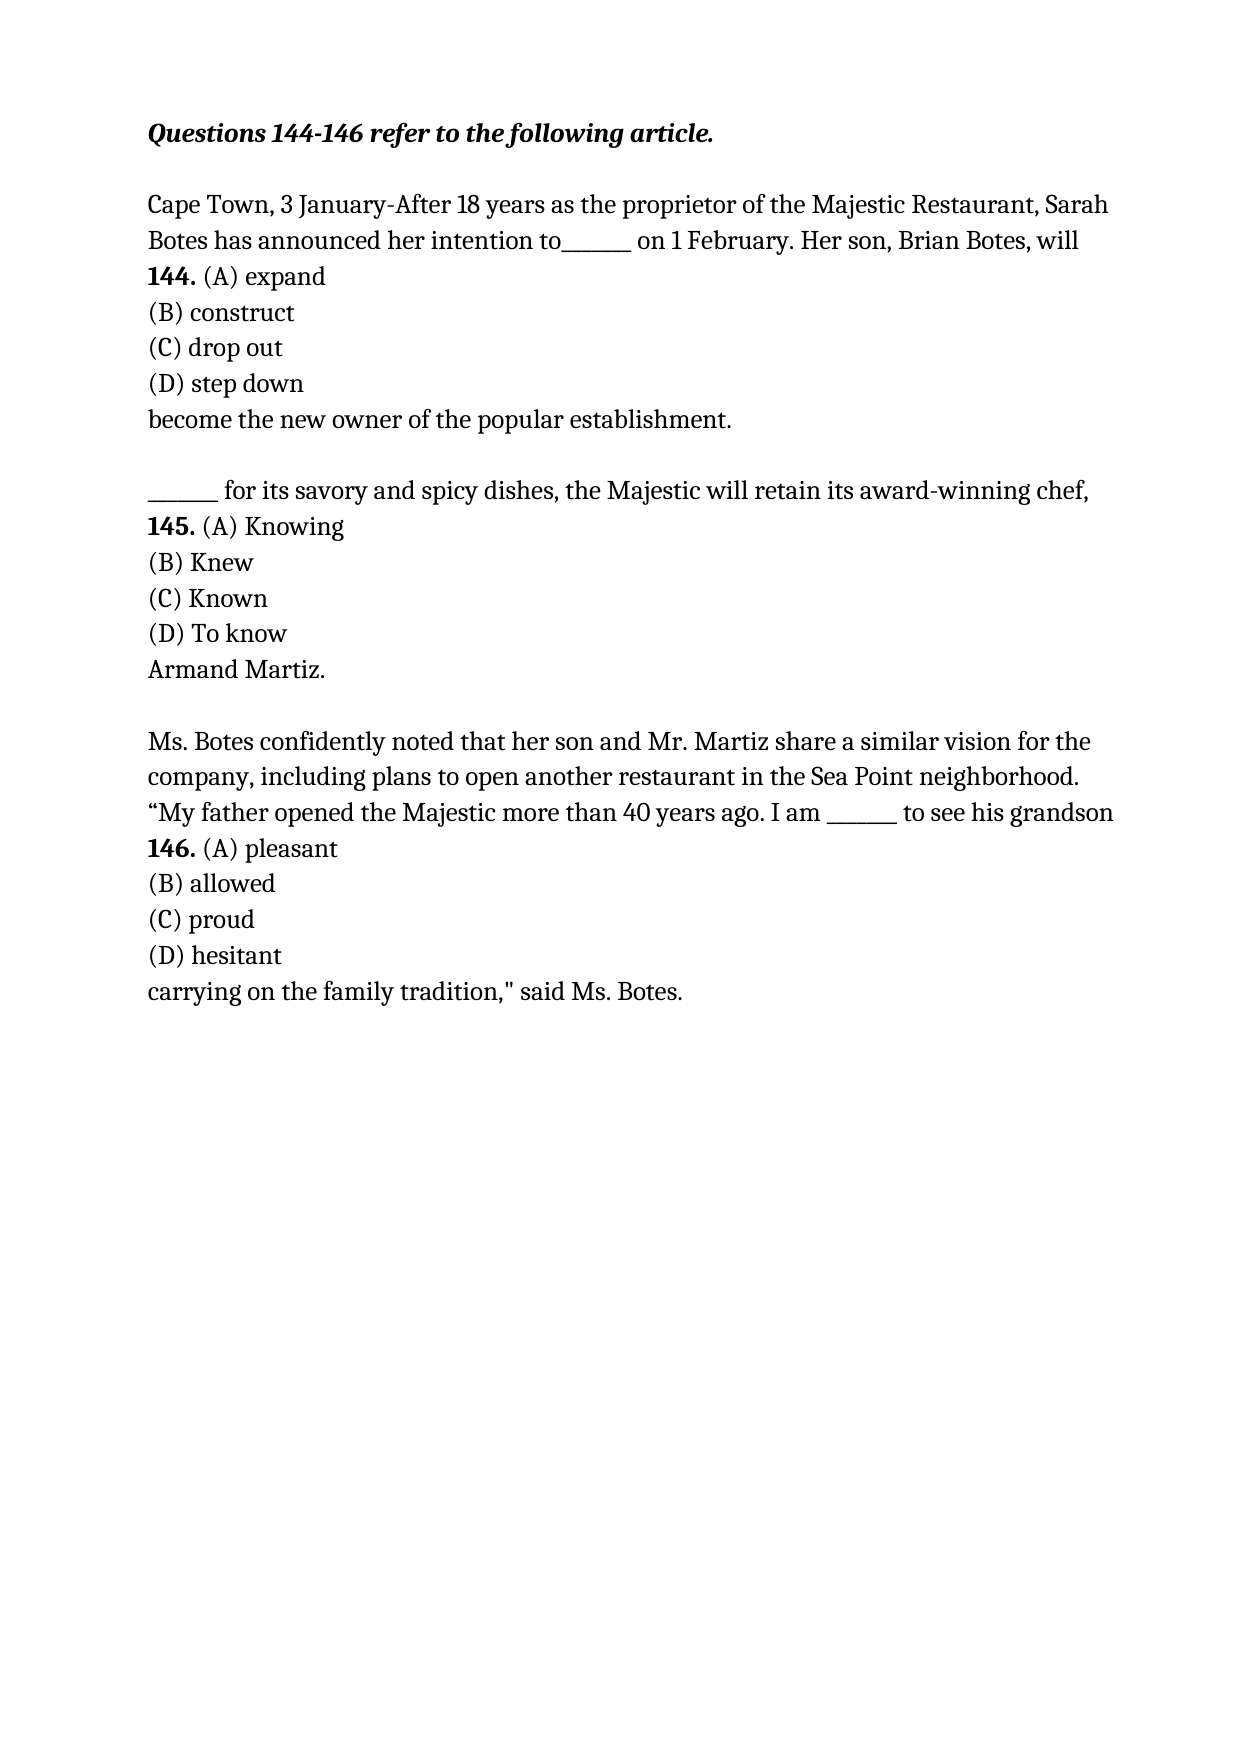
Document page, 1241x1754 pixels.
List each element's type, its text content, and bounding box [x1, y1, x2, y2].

text Cape Town, 3 January-After 18 years as the proprietor of the Majestic Restaurant, Sarah Botes has announced her intention to_______ on 1 February. Her son, Brian Botes, will 144. (A) expand (B) construct (C) drop out (D) step down become the new owner of the popular establishment. _______ for its savory and spicy dishes, the Majestic will retain its award-winning chef, 145. (A) Knowing (B) Knew (C) Known (D) To know Armand Martiz. Ms. Botes confidently noted that her son and Mr. Martiz share a similar vision for the company, including plans to open another restaurant in the Sea Point neighborhood. “My father opened the Majestic more than 40 years ago. I am _______ to see his grandson 146. (A) pleasant (B) allowed (C) proud (D) hesitant [148, 154, 1122, 971]
text Questions 144-146 refer to the following article. [148, 118, 1122, 149]
text carrying on the family tradition," said Ms. Botes. [148, 976, 1122, 1007]
